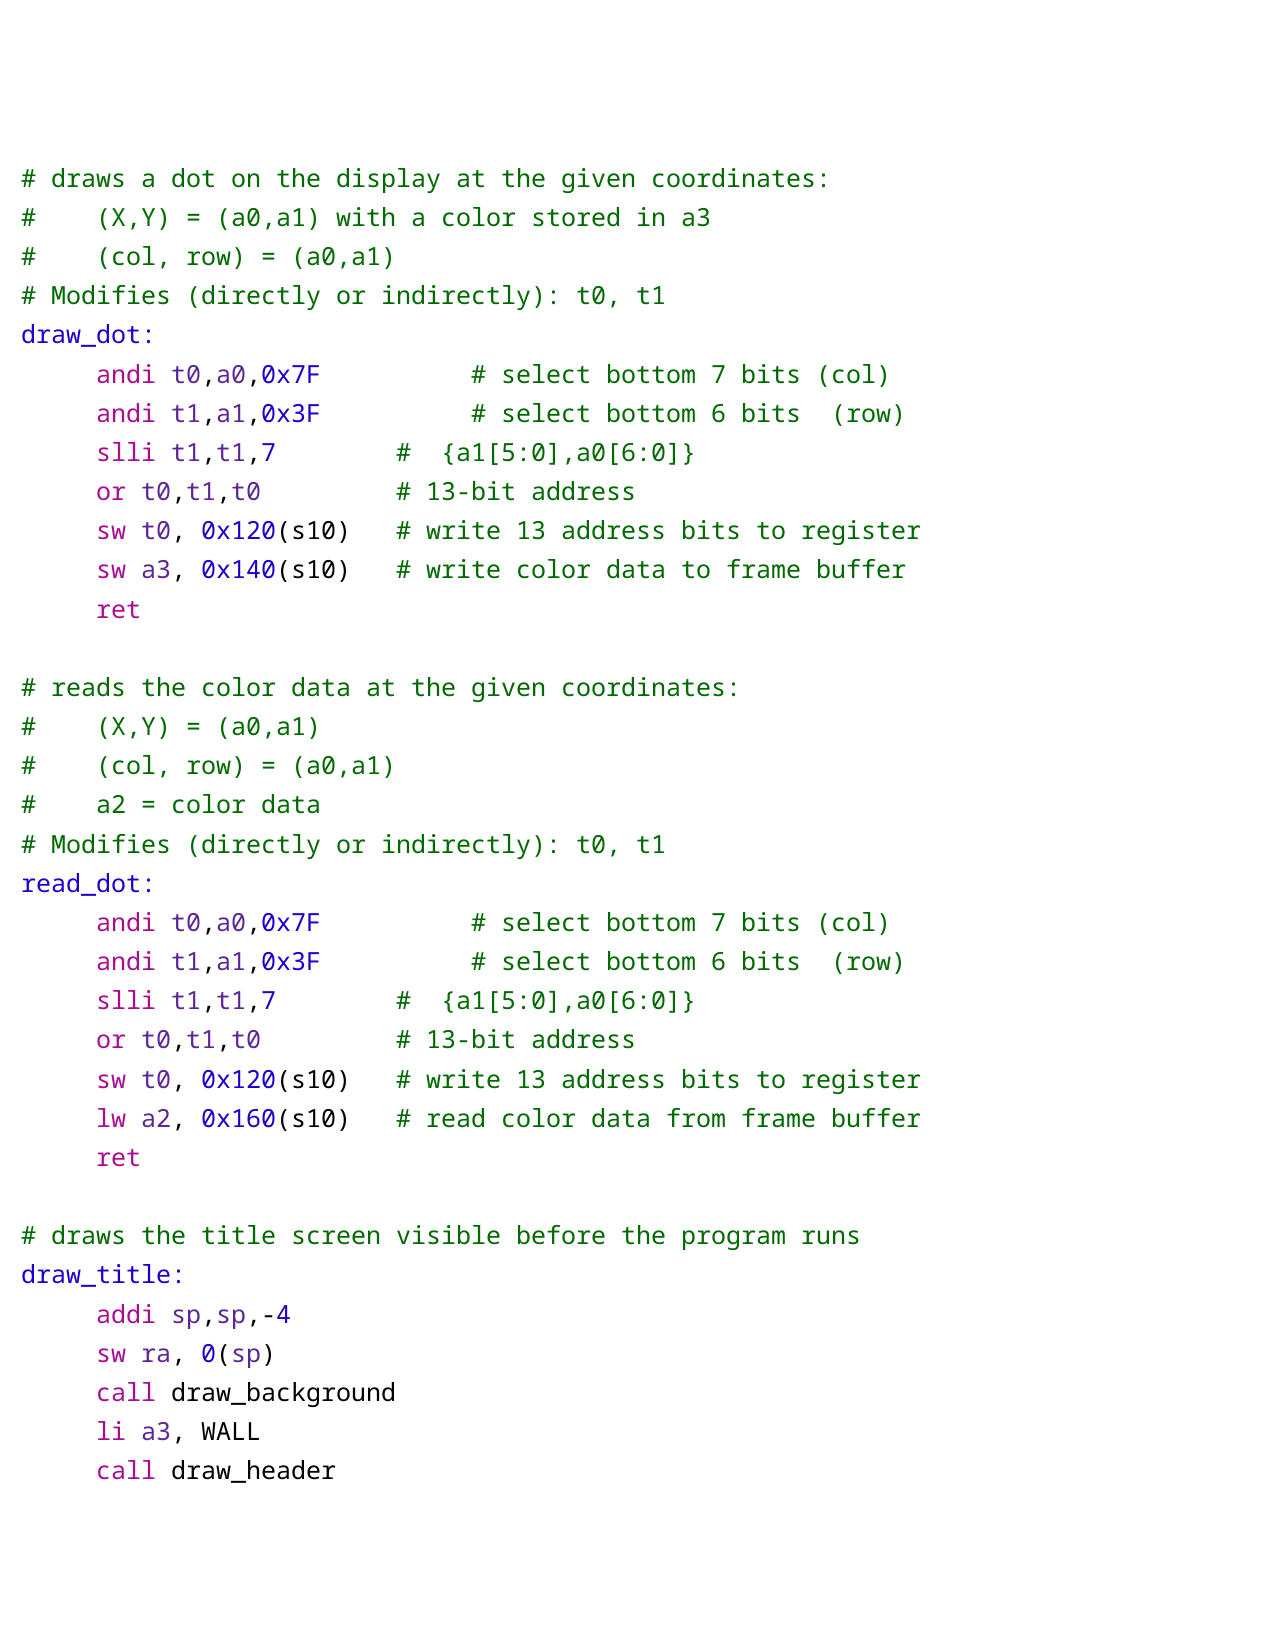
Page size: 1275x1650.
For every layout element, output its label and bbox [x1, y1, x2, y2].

table_header [10, 150, 1275, 1497]
